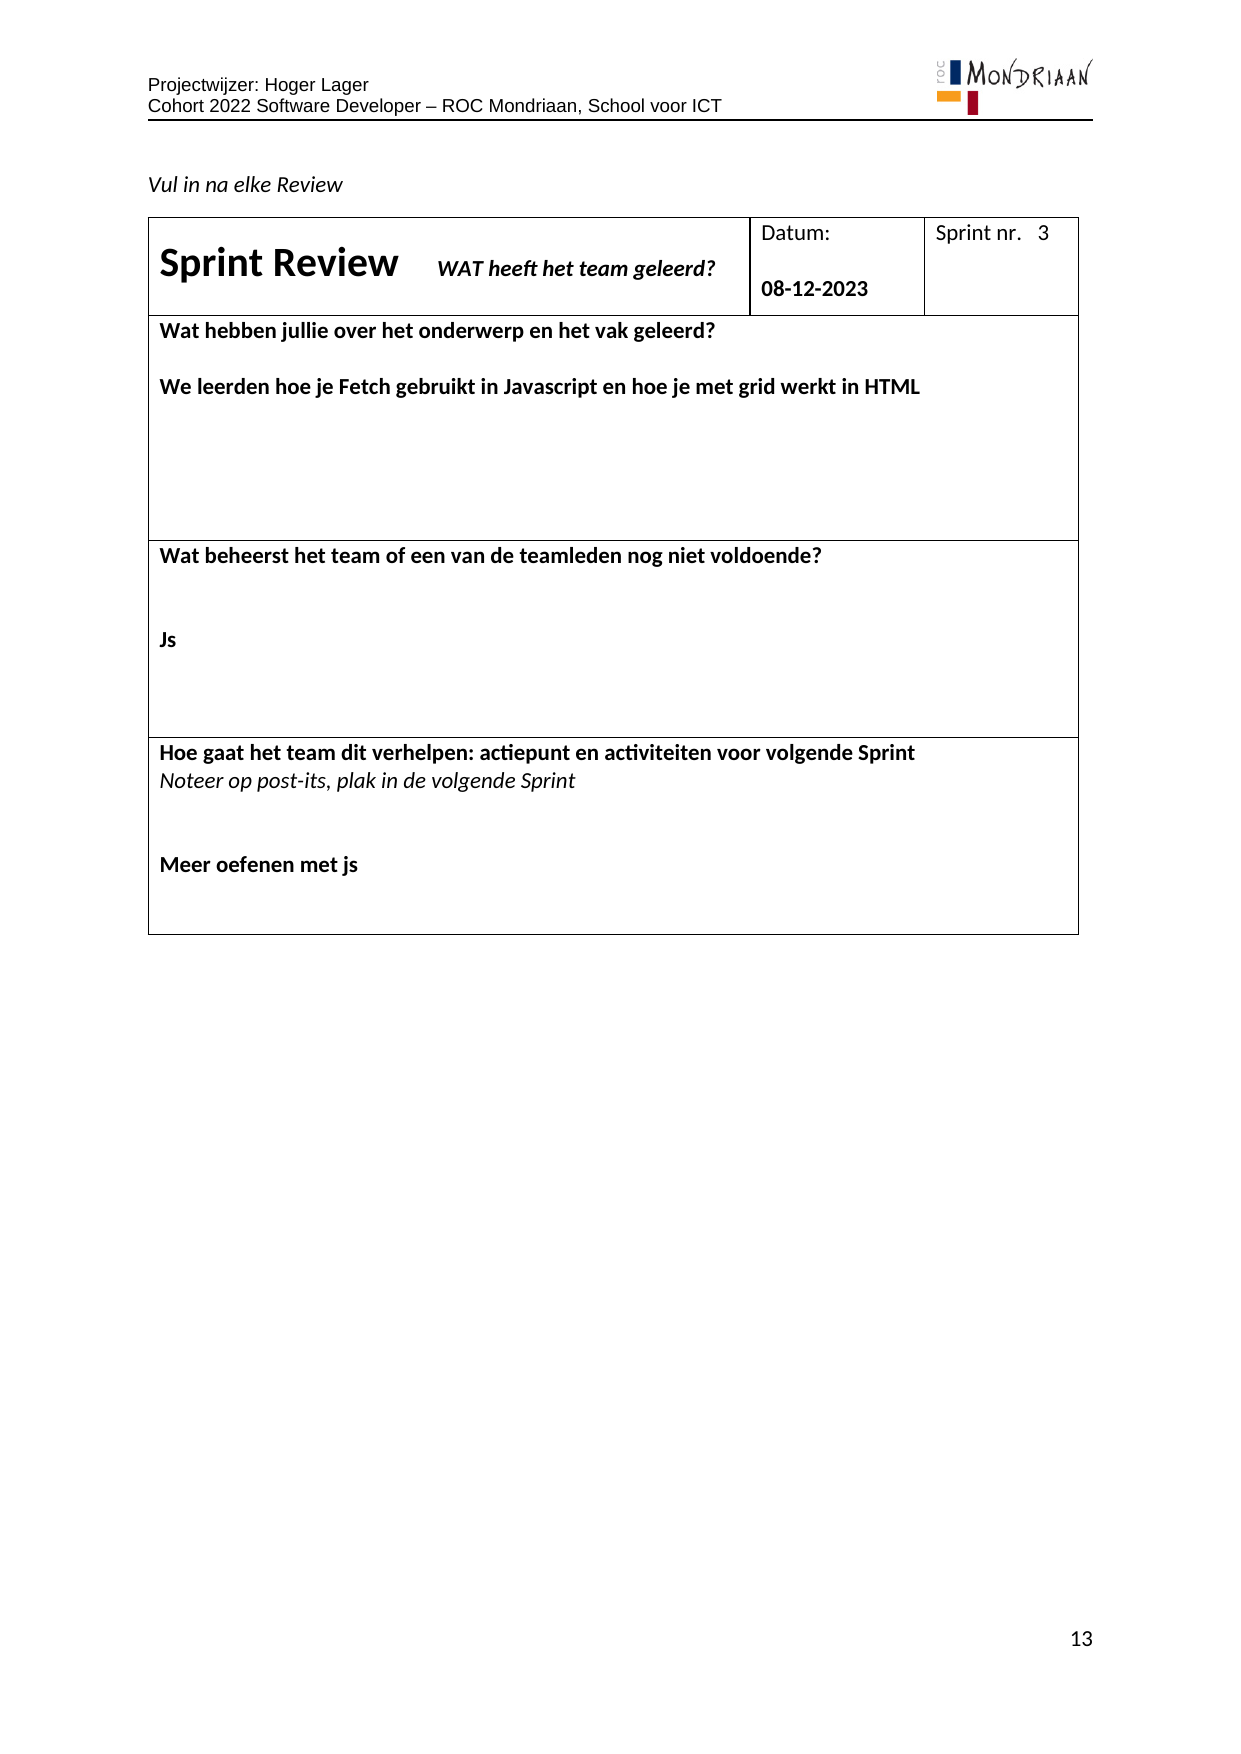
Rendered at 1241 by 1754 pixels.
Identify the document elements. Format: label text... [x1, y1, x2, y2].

table_header Datum: 08-12-2023 [751, 218, 924, 315]
table_cell Wat beheerst het team of een van de teamleden nog niet voldoende? Js [149, 541, 1078, 737]
text Vul in na elke Review [148, 170, 1093, 198]
table_header Sprint Review WAT heeft het team geleerd? [149, 218, 749, 315]
table_header Sprint nr. 3 [925, 218, 1078, 315]
picture [937, 58, 1093, 115]
table_cell Wat hebben jullie over het onderwerp en het vak geleerd? We leerden hoe je Fetch gebruikt in Javascript en hoe je met grid werkt in HTML [149, 316, 1078, 540]
table_cell Hoe gaat het team dit verhelpen: actiepunt en activiteiten voor volgende Sprint Noteer op post-its, plak in de volgende Sprint Meer oefenen met js [149, 738, 1078, 934]
